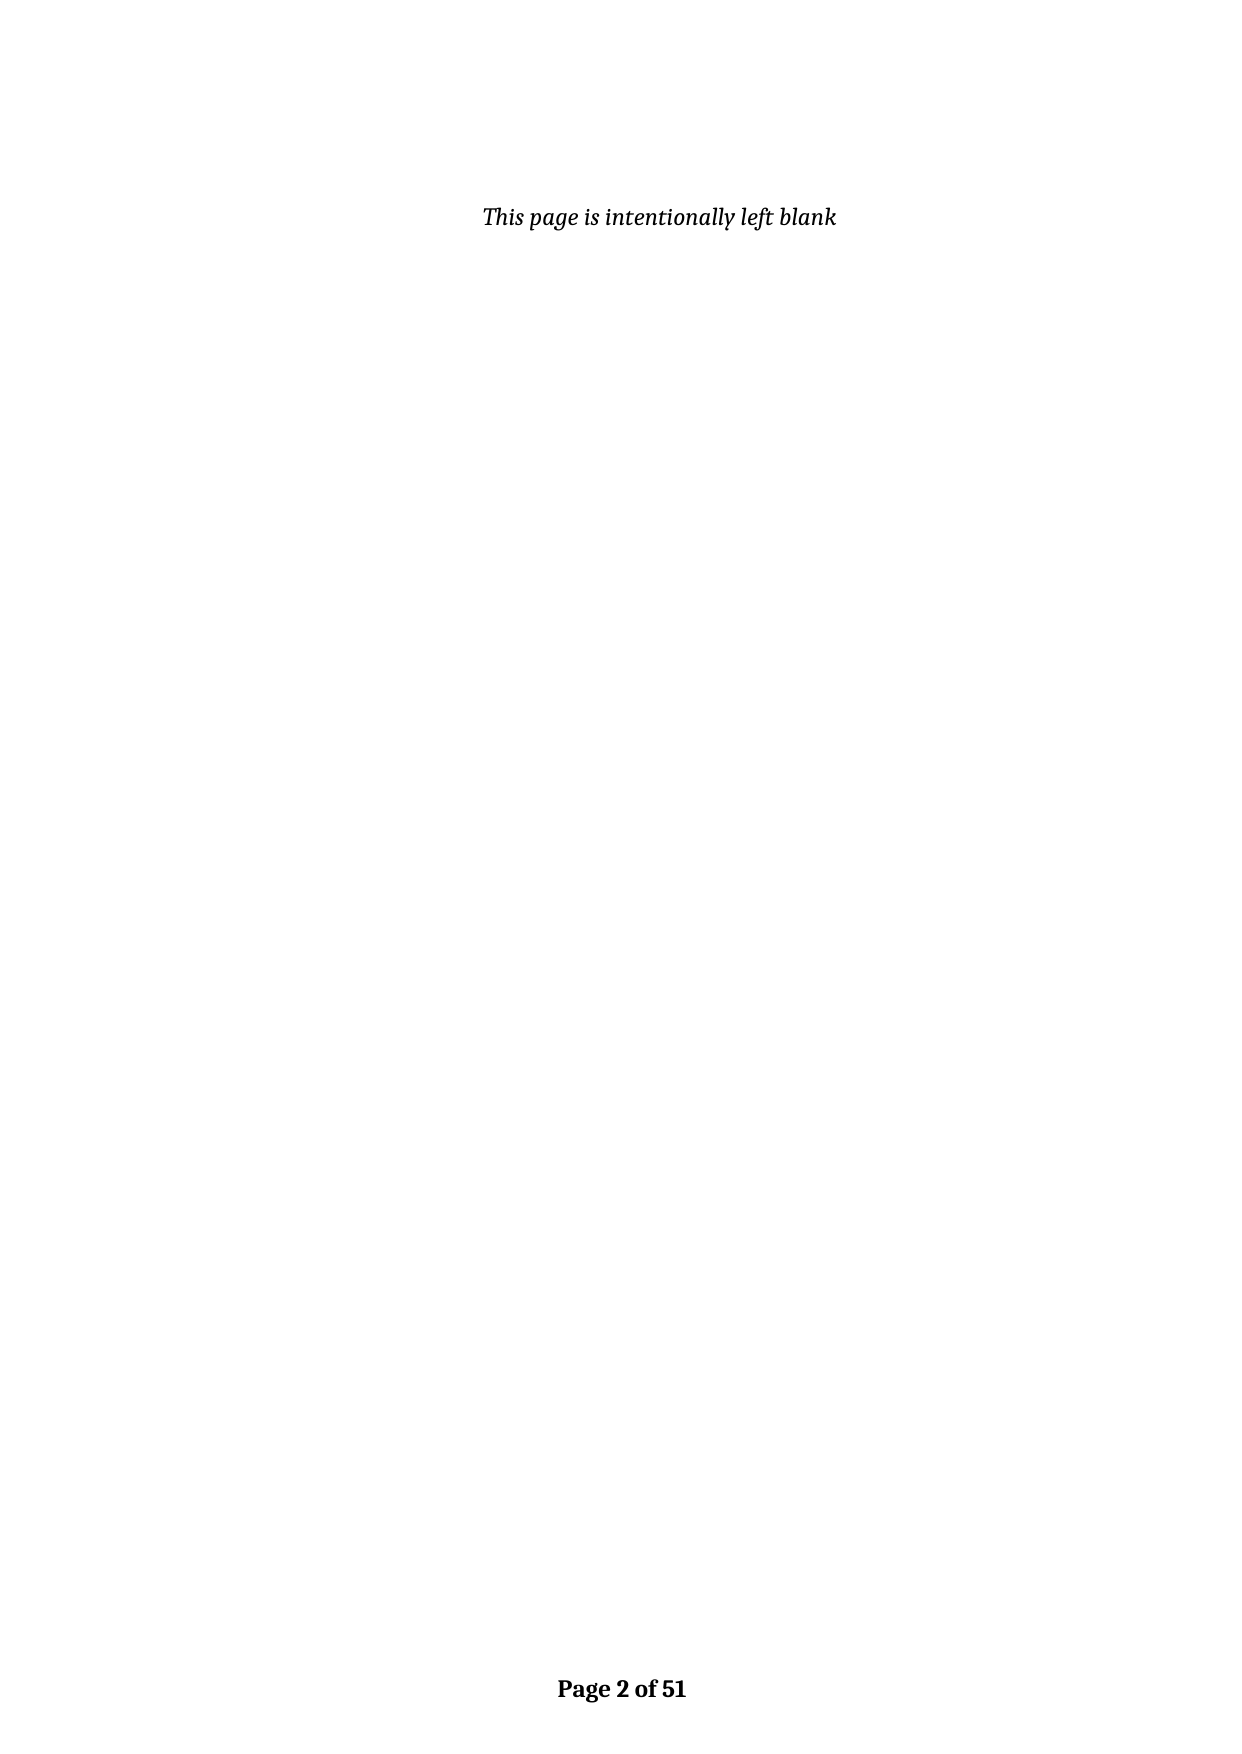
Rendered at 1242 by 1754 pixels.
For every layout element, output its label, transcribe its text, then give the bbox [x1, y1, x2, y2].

text This page is intentionally left blank [483, 203, 1094, 232]
